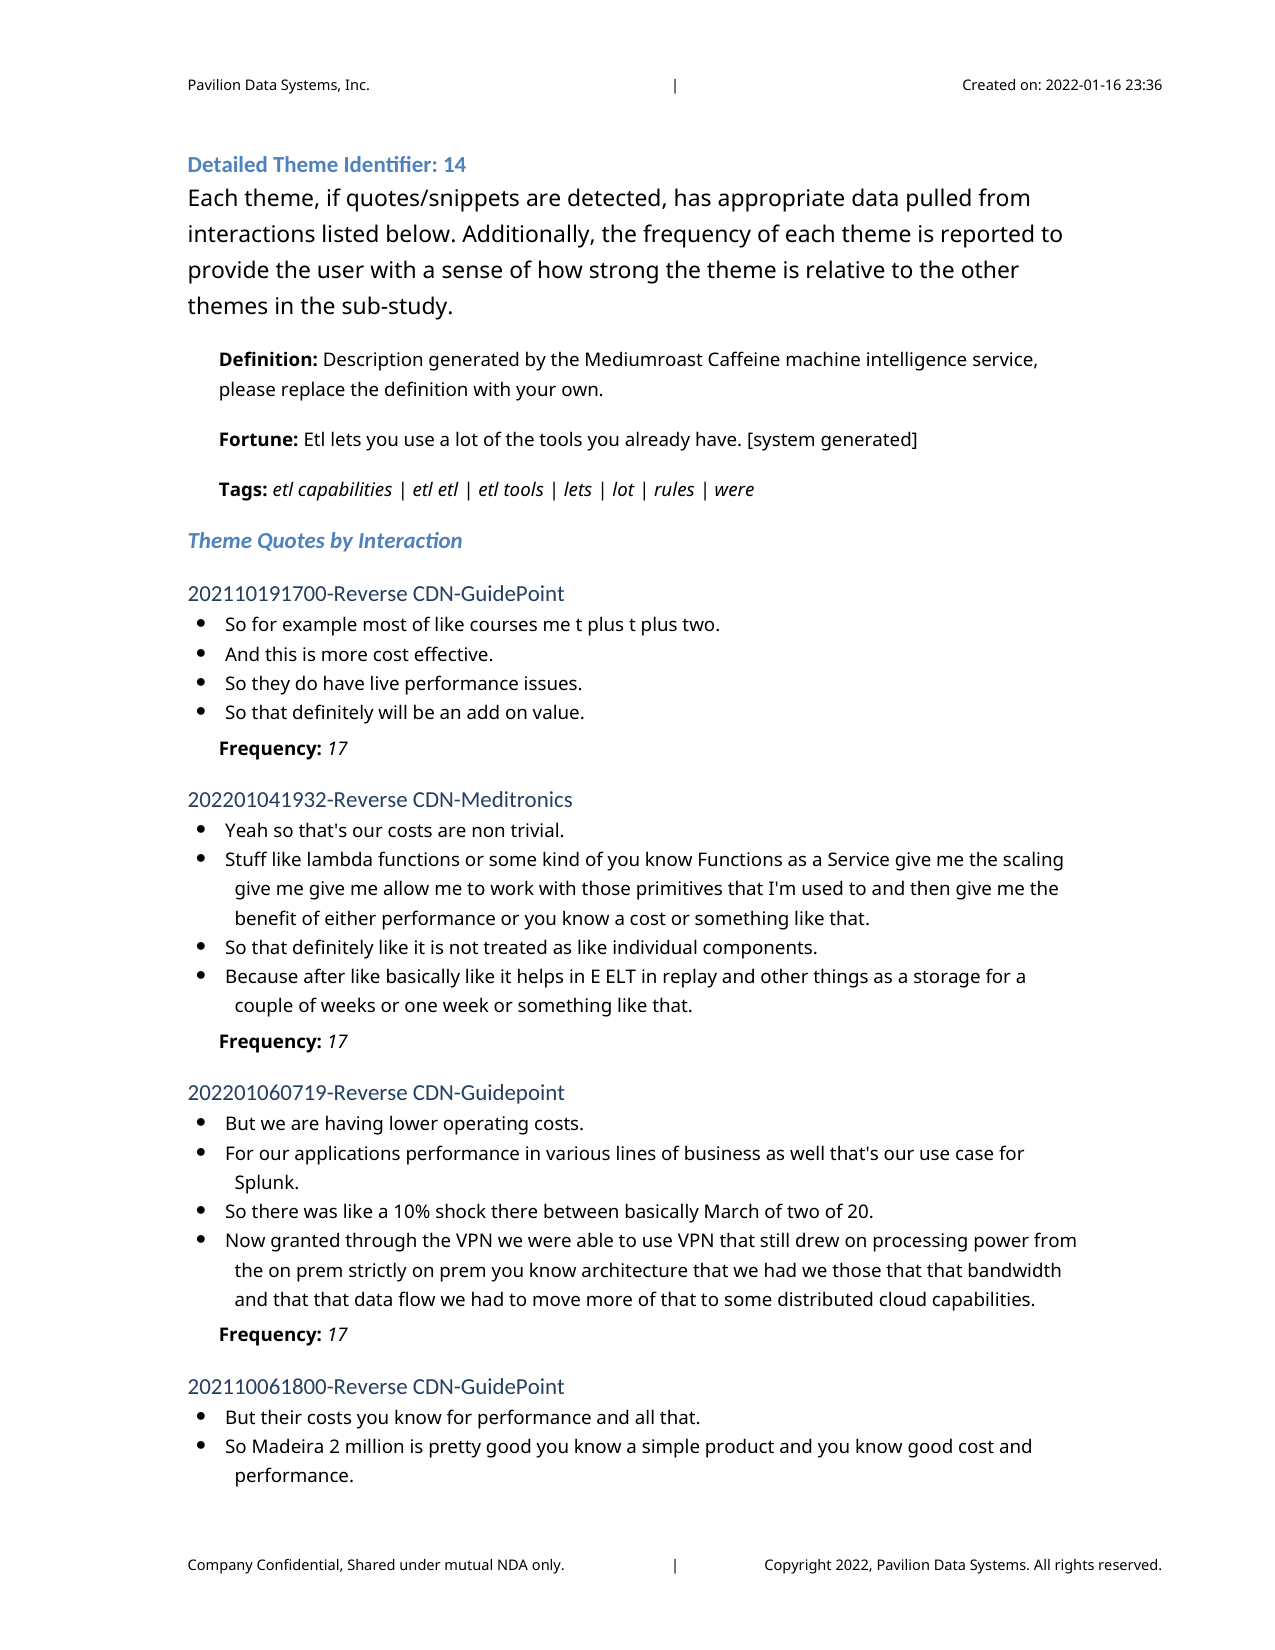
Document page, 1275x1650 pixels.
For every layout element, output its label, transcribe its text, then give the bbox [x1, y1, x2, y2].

text Tags: etl capabilities | etl etl | etl tools | lets | lot | rules | were [219, 476, 1087, 502]
text Frequency: 17 [219, 1028, 1087, 1054]
list But we are having lower operating costs. [197, 1111, 1087, 1136]
list Because after like basically like it helps in E ELT in replay and other things as a storage for a couple of weeks or one week or something like that. [197, 963, 1087, 1018]
list For our applications performance in various lines of business as well that's our use case for Splunk. [197, 1140, 1087, 1195]
text Frequency: 17 [219, 1322, 1087, 1347]
list Yeah so that's our costs are non trivial. [197, 817, 1087, 843]
subtitle 202201060719-Reverse CDN-Guidepoint [187, 1078, 1087, 1106]
list But their costs you know for performance and all that. [197, 1404, 1087, 1429]
list So Madeira 2 million is pretty good you know a simple product and you know good cost and performance. [197, 1433, 1087, 1488]
list So for example most of like courses me t plus t plus two. [197, 612, 1087, 637]
subtitle Theme Quotes by Interaction [187, 526, 1087, 554]
text Frequency: 17 [219, 735, 1087, 760]
list Stuff like lambda functions or some kind of you know Functions as a Service give me the scaling give me give me allow me to work with those primitives that I'm used to and then give me the benefit of either performance or you know a cost or something like that. [197, 846, 1087, 931]
subtitle 202201041932-Reverse CDN-Meditronics [187, 785, 1087, 813]
text Definition: Description generated by the Mediumroast Caffeine machine intelligence service, please replace the definition with your own. [219, 347, 1087, 402]
subtitle 202110061800-Reverse CDN-GuidePoint [187, 1372, 1087, 1400]
subtitle 202110191700-Reverse CDN-GuidePoint [187, 579, 1087, 607]
text Each theme, if quotes/snippets are detected, has appropriate data pulled from interactions listed below. Additionally, the frequency of each theme is reported to provide the user with a sense of how strong the theme is relative to the other themes in the sub-study. [187, 182, 1087, 321]
list And this is more cost effective. [197, 641, 1087, 666]
list So they do have live performance issues. [197, 670, 1087, 696]
list So that definitely like it is not treated as like individual components. [197, 934, 1087, 960]
subtitle Detailed Theme Identifier: 14 [187, 150, 1087, 178]
list So there was like a 10% shock there between basically March of two of 20. [197, 1198, 1087, 1224]
text Fortune: Etl lets you use a lot of the tools you already have. [system generated] [219, 426, 1087, 452]
list So that definitely will be an add on value. [197, 699, 1087, 725]
